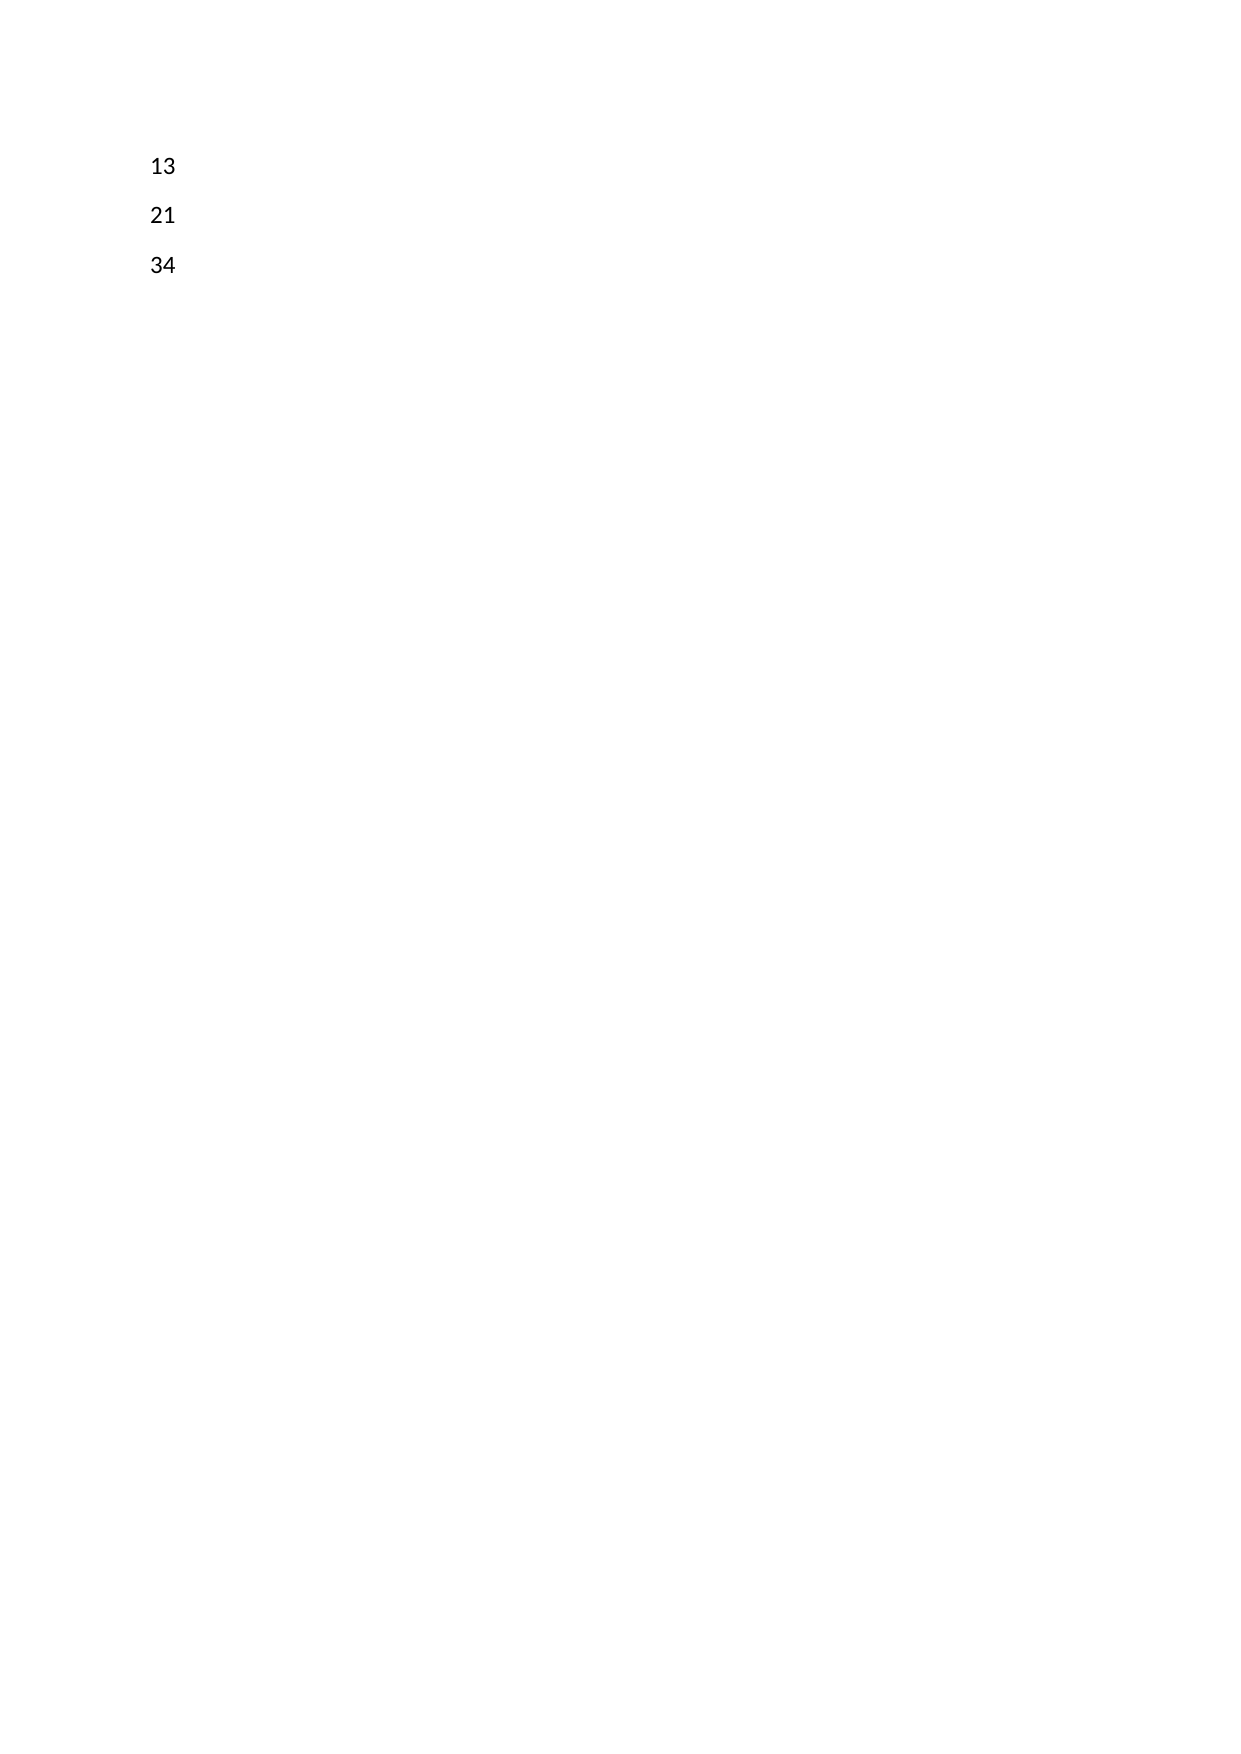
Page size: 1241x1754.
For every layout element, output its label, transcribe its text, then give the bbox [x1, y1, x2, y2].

text 21 [150, 199, 1090, 230]
text 13 [150, 150, 1090, 181]
text 34 [150, 249, 1090, 280]
